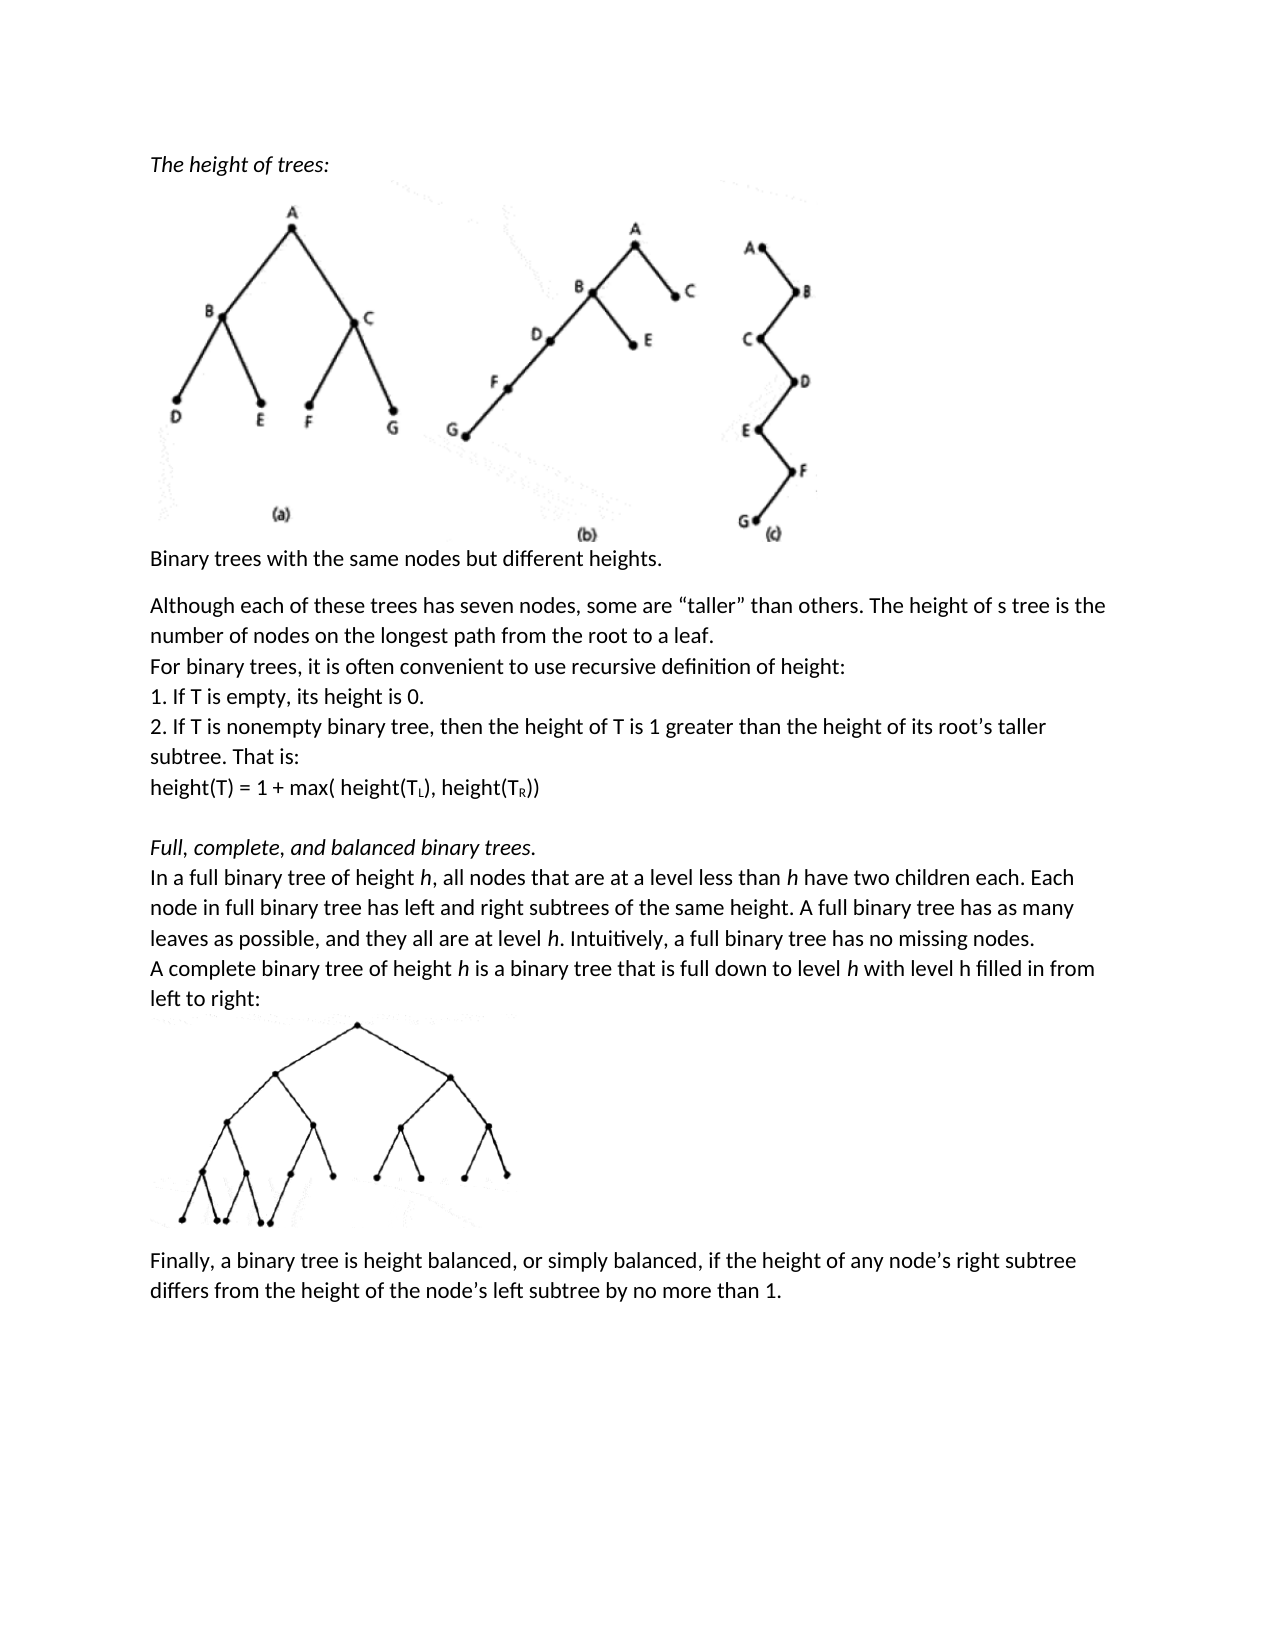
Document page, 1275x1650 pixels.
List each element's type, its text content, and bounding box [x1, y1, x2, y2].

text Although each of these trees has seven nodes, some are “taller” than others. The height of s tree is the number of nodes on the longest path from the root to a leaf. For binary trees, it is often convenient to use recursive definition of height: 1. If T is empty, its height is 0. 2. If T is nonempty binary tree, then the height of T is 1 greater than the height of its root’s taller subtree. That is: height(T) = 1 + max( height(TL), height(TR)) Full, complete, and balanced binary trees. In a full binary tree of height h, all nodes that are at a level less than h have two children each. Each node in full binary tree has left and right subtrees of the same height. A full binary tree has as many leaves as possible, and they all are at level h. Intuitively, a full binary tree has no missing nodes. A complete binary tree of height h is a binary tree that is full down to level h with level h filled in from left to right: [150, 591, 1125, 1228]
picture [150, 180, 818, 543]
picture [150, 1014, 518, 1228]
text Finally, a binary tree is height balanced, or simply balanced, if the height of any node’s right subtree differs from the height of the node’s left subtree by no more than 1. [150, 1246, 1125, 1456]
